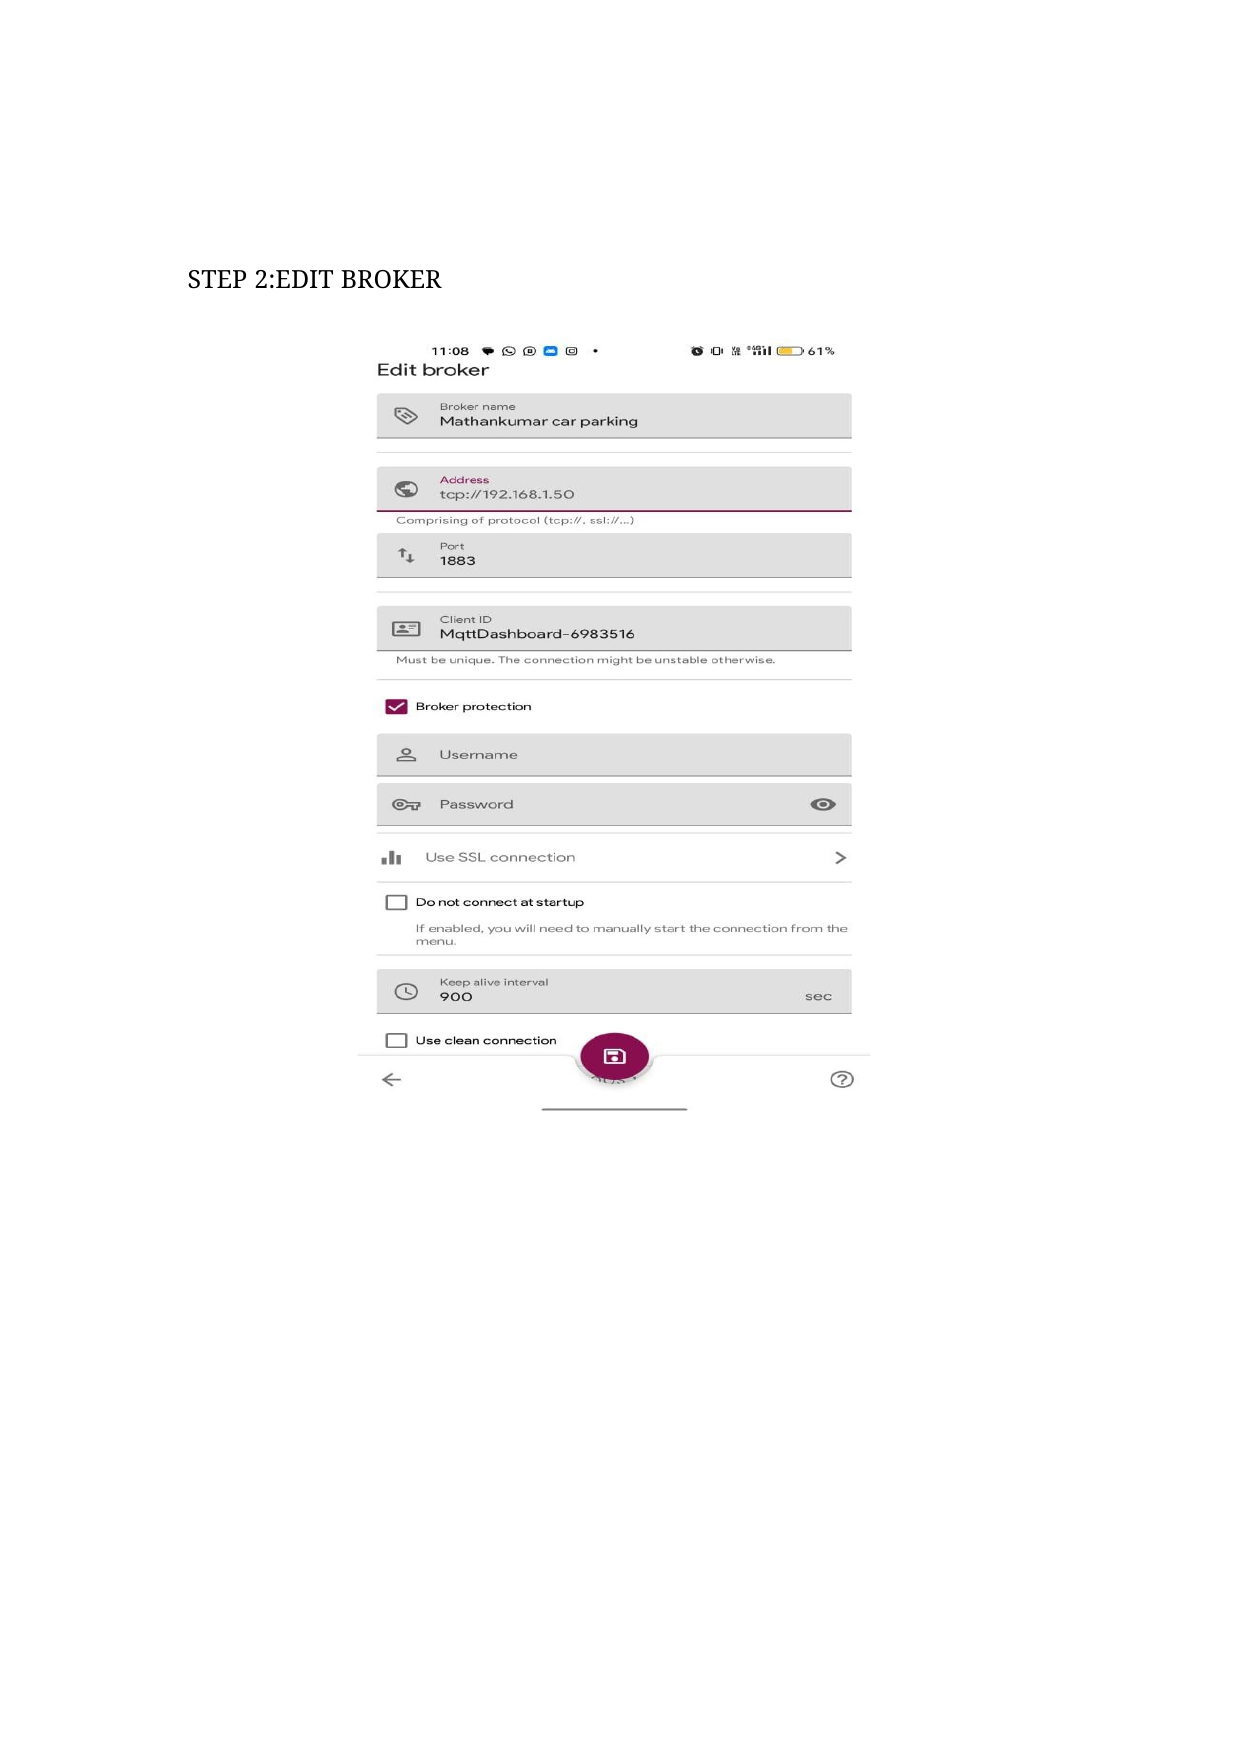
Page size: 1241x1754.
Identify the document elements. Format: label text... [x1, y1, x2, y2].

text STEP 2:EDIT BROKER [187, 262, 1065, 296]
picture [357, 338, 871, 1111]
